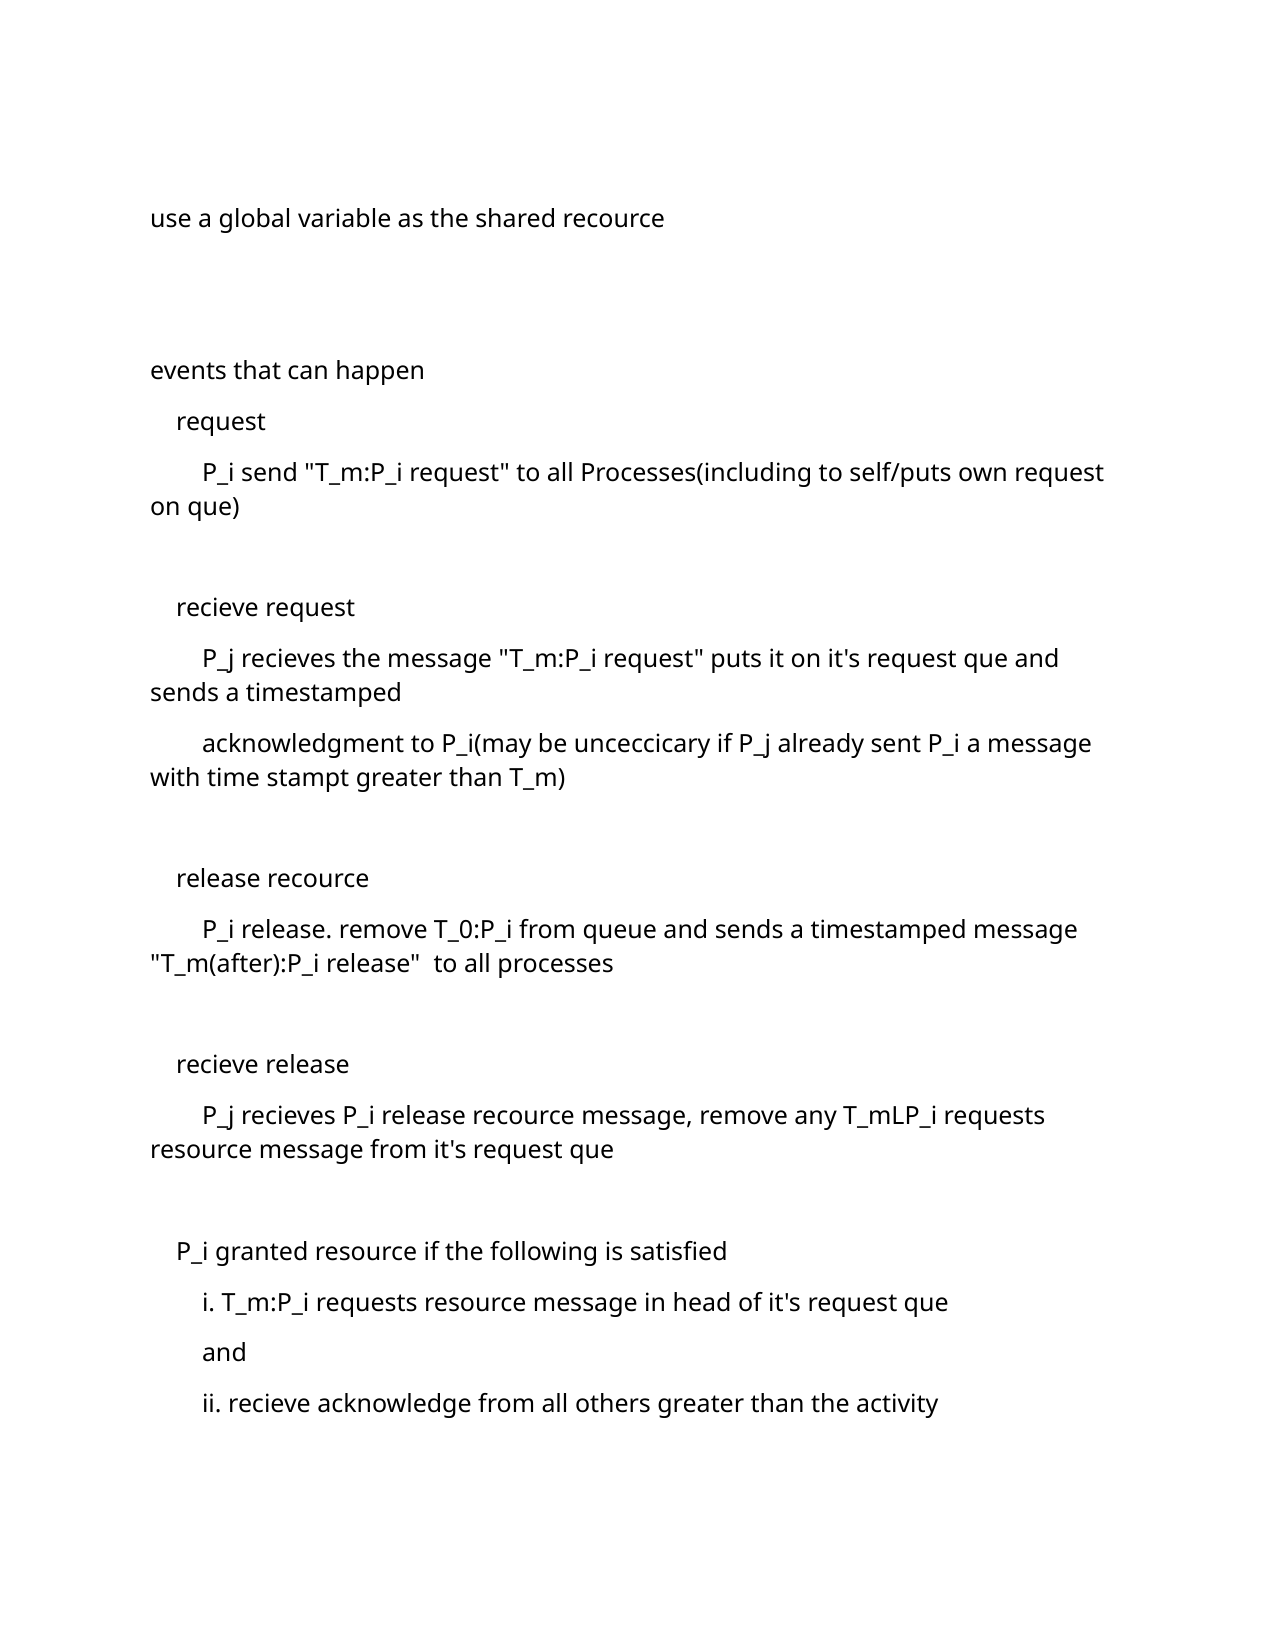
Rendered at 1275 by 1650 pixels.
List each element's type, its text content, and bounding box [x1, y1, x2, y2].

text P_j recieves the message "T_m:P_i request" puts it on it's request que and sends a timestamped [150, 641, 1125, 709]
text request [150, 404, 1125, 438]
text recieve release [150, 1047, 1125, 1081]
text ii. recieve acknowledge from all others greater than the activity [150, 1386, 1125, 1420]
text P_j recieves P_i release recource message, remove any T_mLP_i requests resource message from it's request que [150, 1098, 1125, 1166]
text acknowledgment to P_i(may be unceccicary if P_j already sent P_i a message with time stampt greater than T_m) [150, 725, 1125, 793]
text use a global variable as the shared recource [150, 201, 1125, 235]
text i. T_m:P_i requests resource message in head of it's request que [150, 1284, 1125, 1318]
text recieve request [150, 590, 1125, 624]
text release recource [150, 861, 1125, 895]
text events that can happen [150, 353, 1125, 387]
text P_i send "T_m:P_i request" to all Processes(including to self/puts own request on que) [150, 454, 1125, 522]
text P_i release. remove T_0:P_i from queue and sends a timestamped message "T_m(after):P_i release" to all processes [150, 912, 1125, 980]
text P_i granted resource if the following is satisfied [150, 1233, 1125, 1267]
text and [150, 1335, 1125, 1369]
